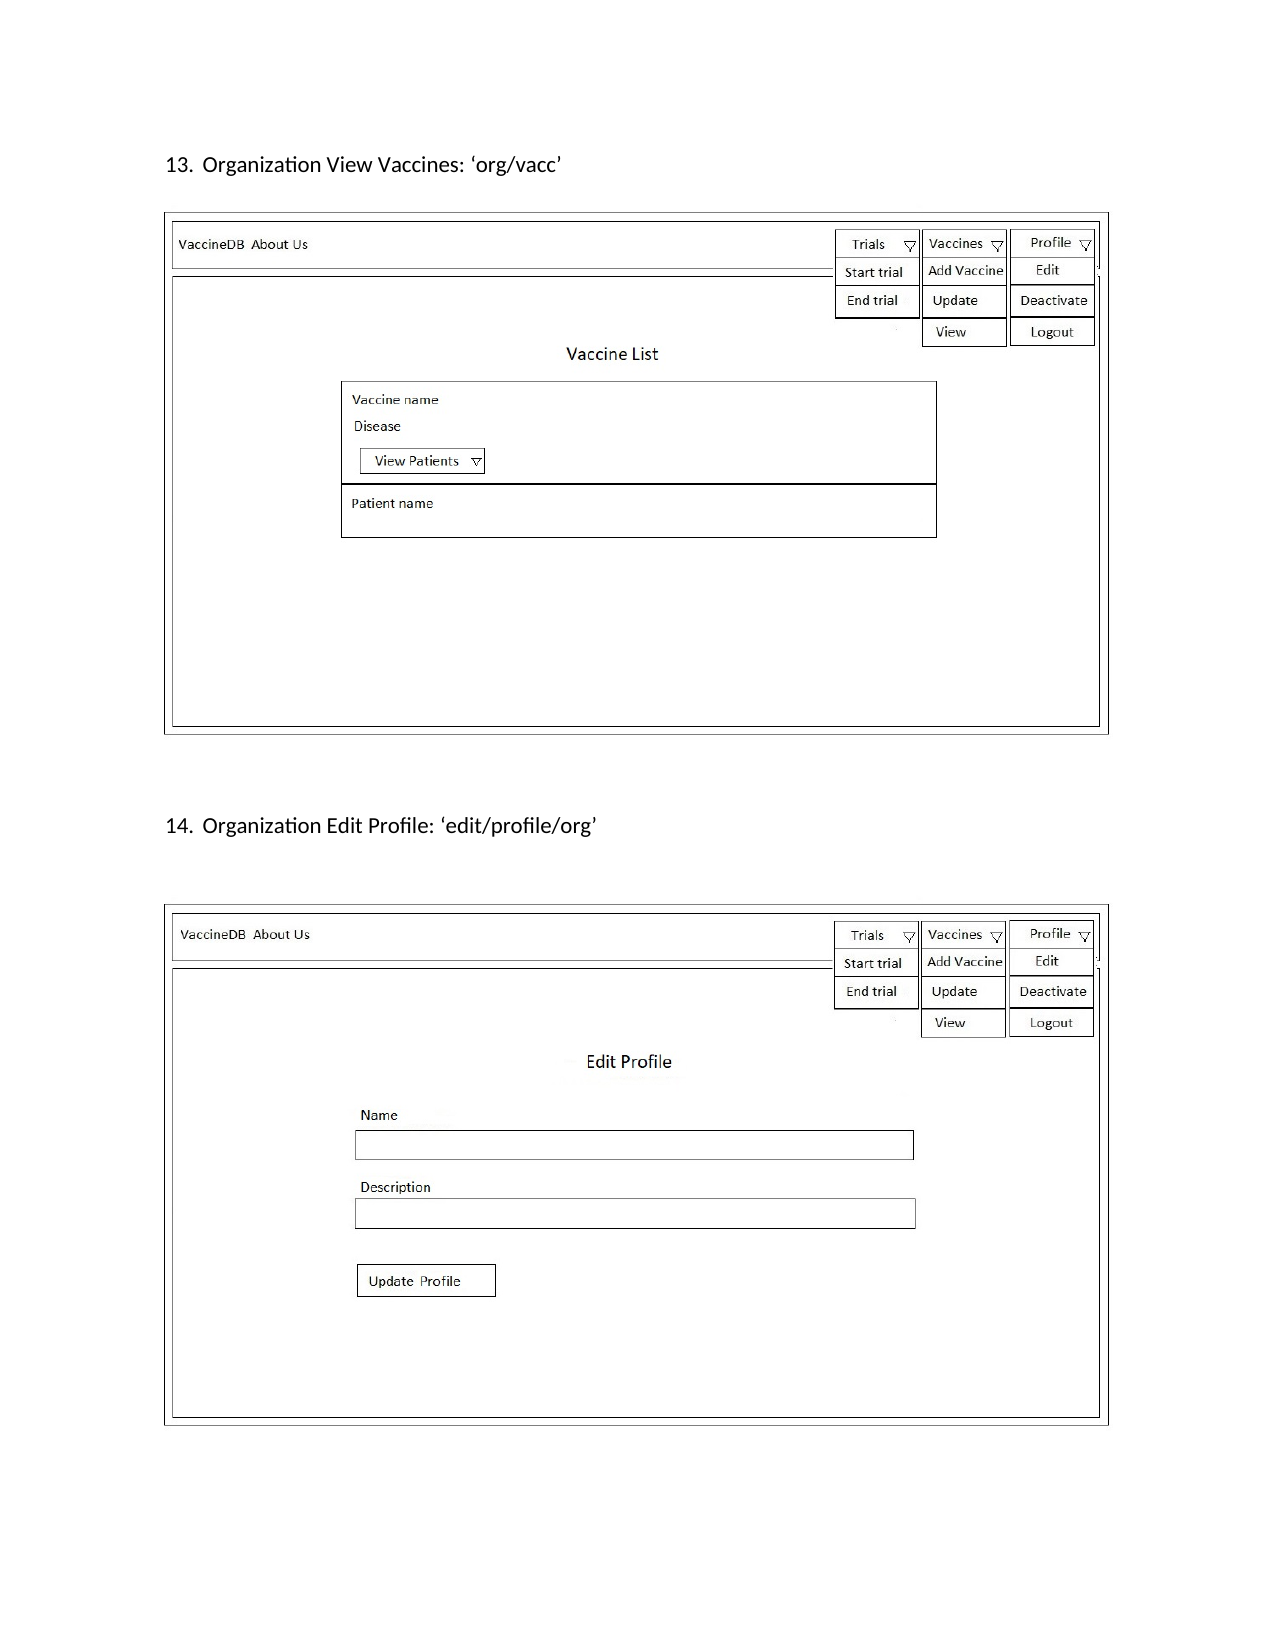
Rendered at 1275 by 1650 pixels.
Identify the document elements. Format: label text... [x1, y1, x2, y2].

list Organization View Vaccines: ‘org/vacc’ [165, 150, 1125, 178]
picture [150, 888, 1125, 1437]
picture [150, 196, 1125, 746]
list Organization Edit Profile: ‘edit/profile/org’ [165, 811, 1125, 839]
